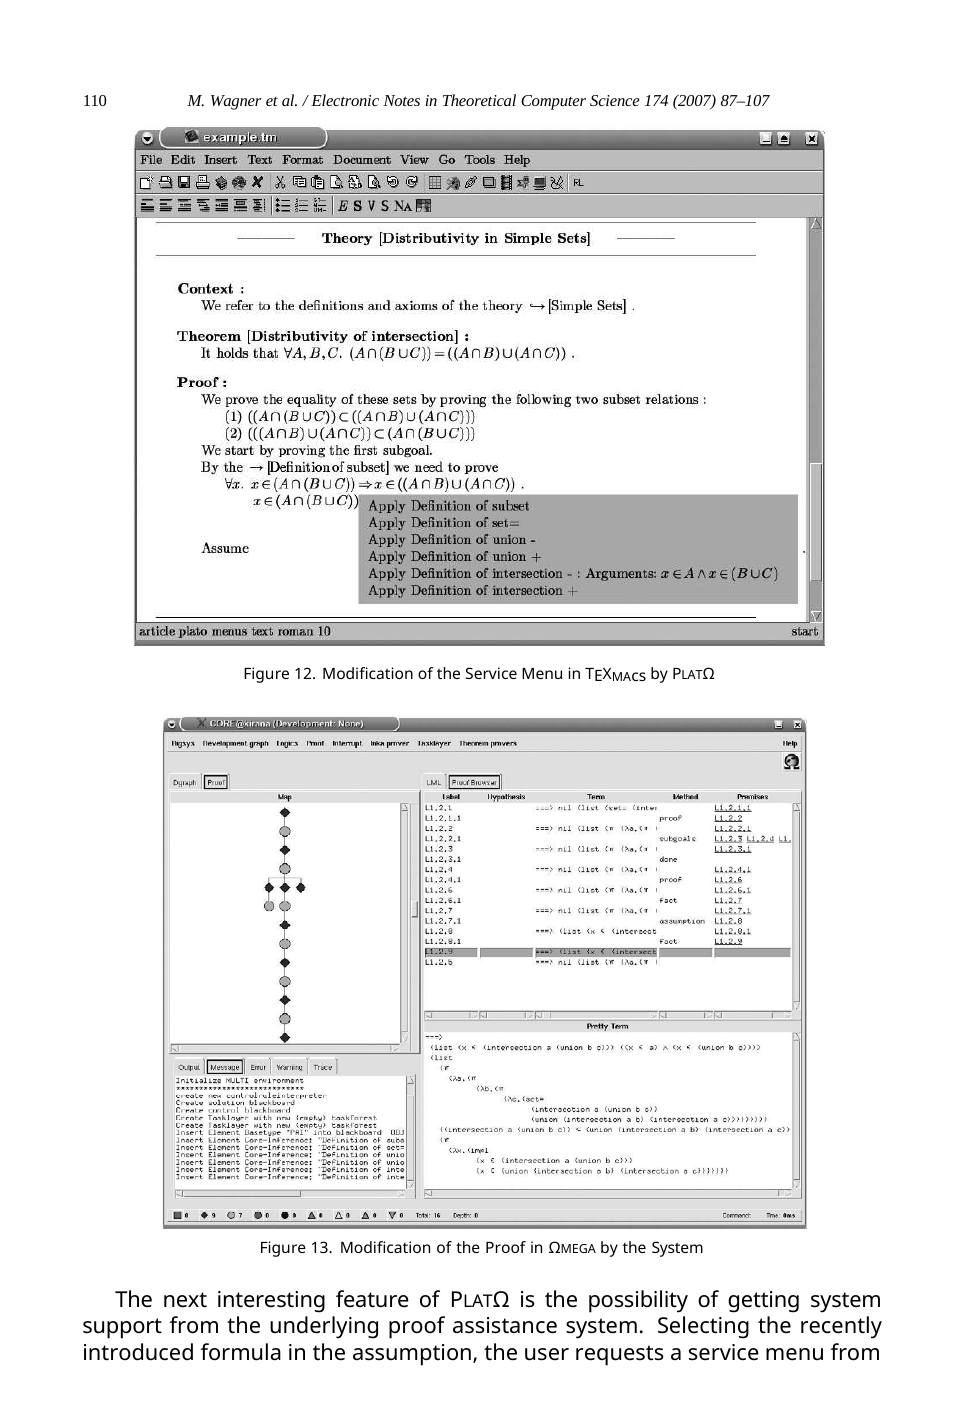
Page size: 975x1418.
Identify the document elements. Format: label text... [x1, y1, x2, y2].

picture [162, 715, 807, 720]
picture [133, 125, 825, 646]
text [82, 1286, 882, 1367]
text Figure 12. Modification of the Service Menu in TEXmacs by PlatΩ [71, 662, 887, 686]
text Figure 13. Modification of the Proof in Ωmega by the System [117, 720, 846, 1258]
